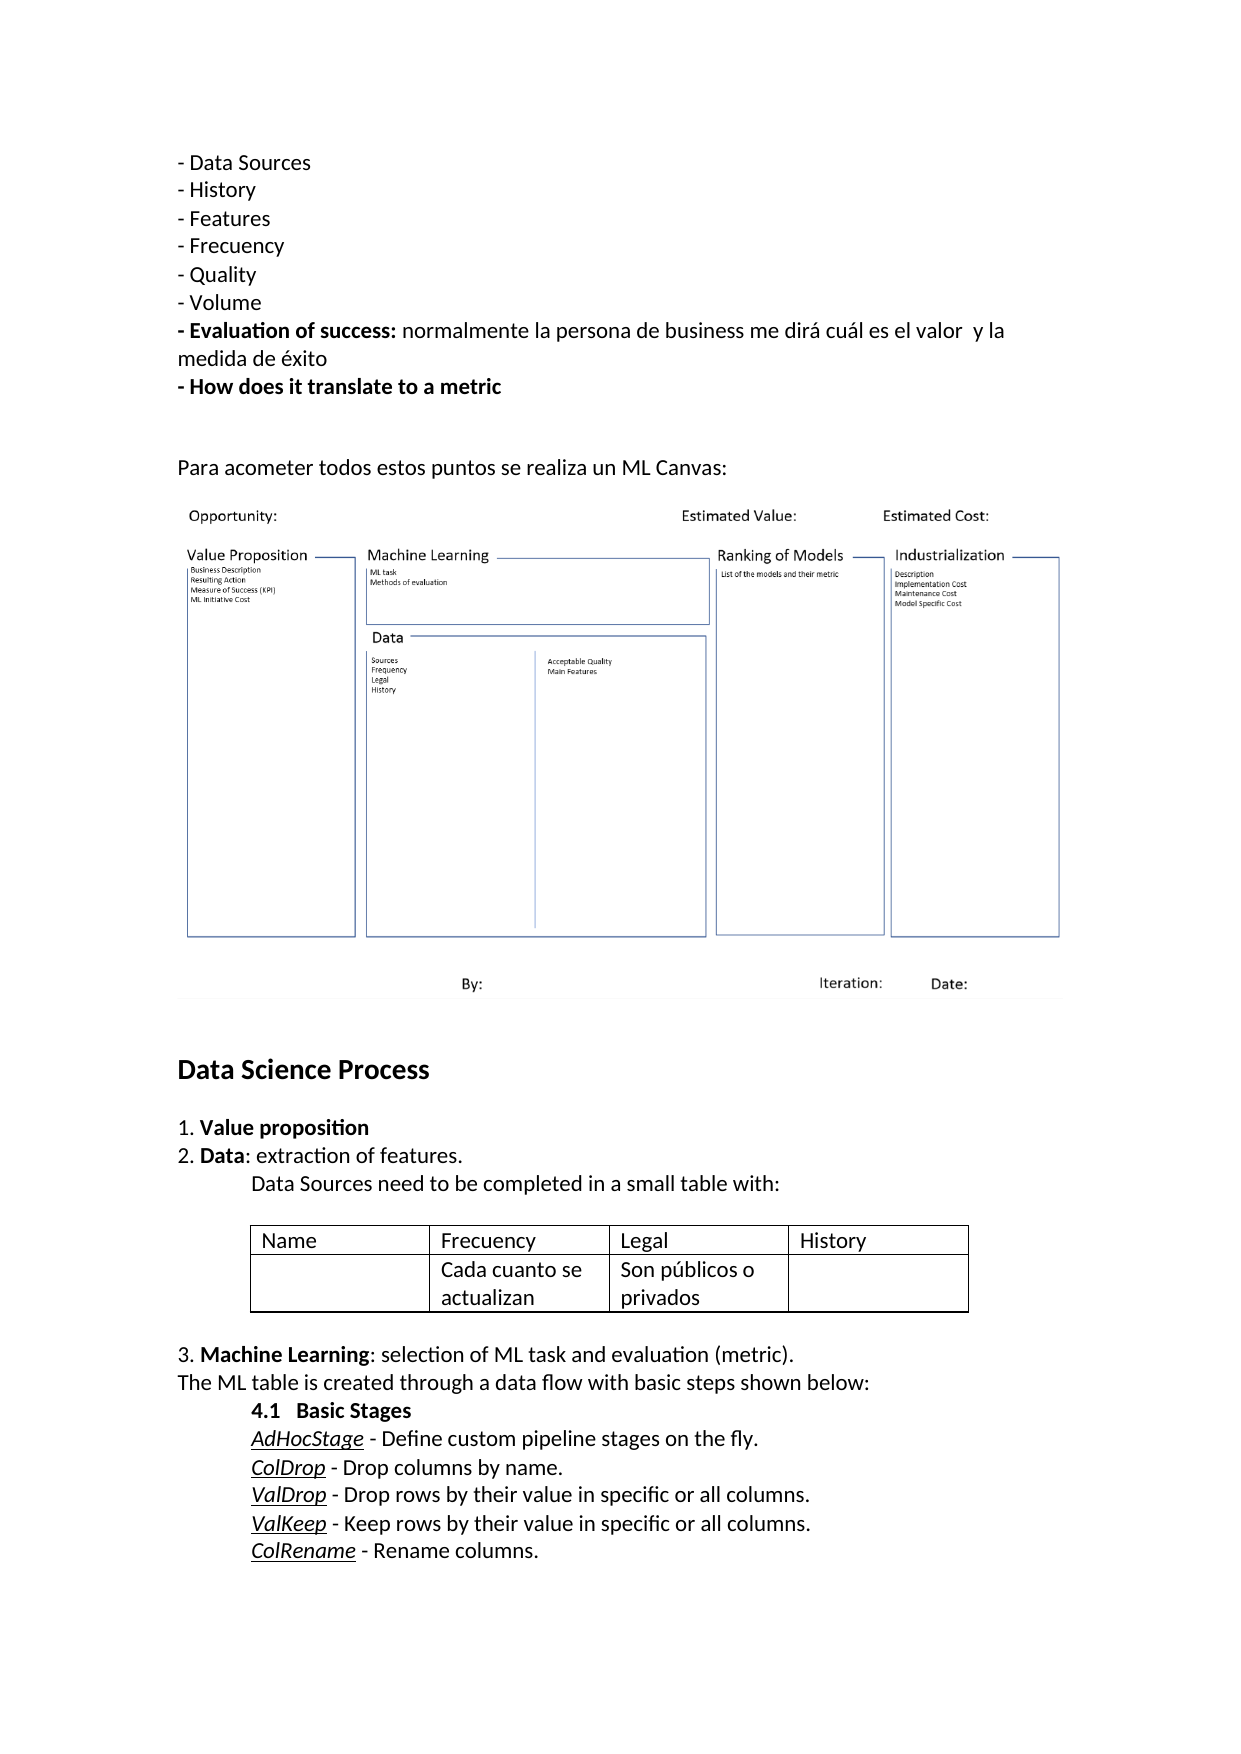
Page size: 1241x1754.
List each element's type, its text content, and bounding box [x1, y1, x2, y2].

table_header Name [251, 1226, 429, 1254]
text - How does it translate to a metric [177, 372, 1063, 400]
text - Quality [177, 260, 1063, 288]
picture [177, 505, 1063, 999]
text - Evaluation of success: normalmente la persona de business me dirá cuál es el valor y la medida de éxito [177, 316, 1063, 372]
text ColRename - Rename columns. [251, 1537, 1063, 1565]
text ColDrop - Drop columns by name. [251, 1453, 1063, 1481]
text Para acometer todos estos puntos se realiza un ML Canvas: [177, 453, 1063, 481]
table_header Legal [610, 1226, 788, 1254]
table_cell [251, 1255, 429, 1311]
text - History [177, 176, 1063, 204]
table_cell Son públicos o privados [610, 1255, 788, 1311]
text - Frecuency [177, 232, 1063, 260]
text 3. Machine Learning: selection of ML task and evaluation (metric). [177, 1341, 1063, 1368]
text AdHocStage - Define custom pipeline stages on the fly. [251, 1424, 1063, 1453]
text 2. Data: extraction of features. [177, 1141, 1063, 1169]
text - Volume [177, 288, 1063, 316]
text Data Sources need to be completed in a small table with: [177, 1169, 1063, 1197]
text The ML table is created through a data flow with basic steps shown below: [177, 1368, 1063, 1397]
text 4.1 Basic Stages [251, 1397, 1063, 1424]
text ValKeep - Keep rows by their value in specific or all columns. [251, 1509, 1063, 1537]
text - Data Sources [177, 148, 1063, 176]
table_cell [789, 1255, 968, 1311]
table_cell Cada cuanto se actualizan [430, 1255, 609, 1311]
text 1. Value proposition [177, 1113, 1063, 1141]
table_header History [789, 1226, 968, 1254]
table_header Frecuency [430, 1226, 609, 1254]
text ValDrop - Drop rows by their value in specific or all columns. [251, 1481, 1063, 1509]
text - Features [177, 204, 1063, 232]
text Data Science Process [177, 1051, 1063, 1087]
